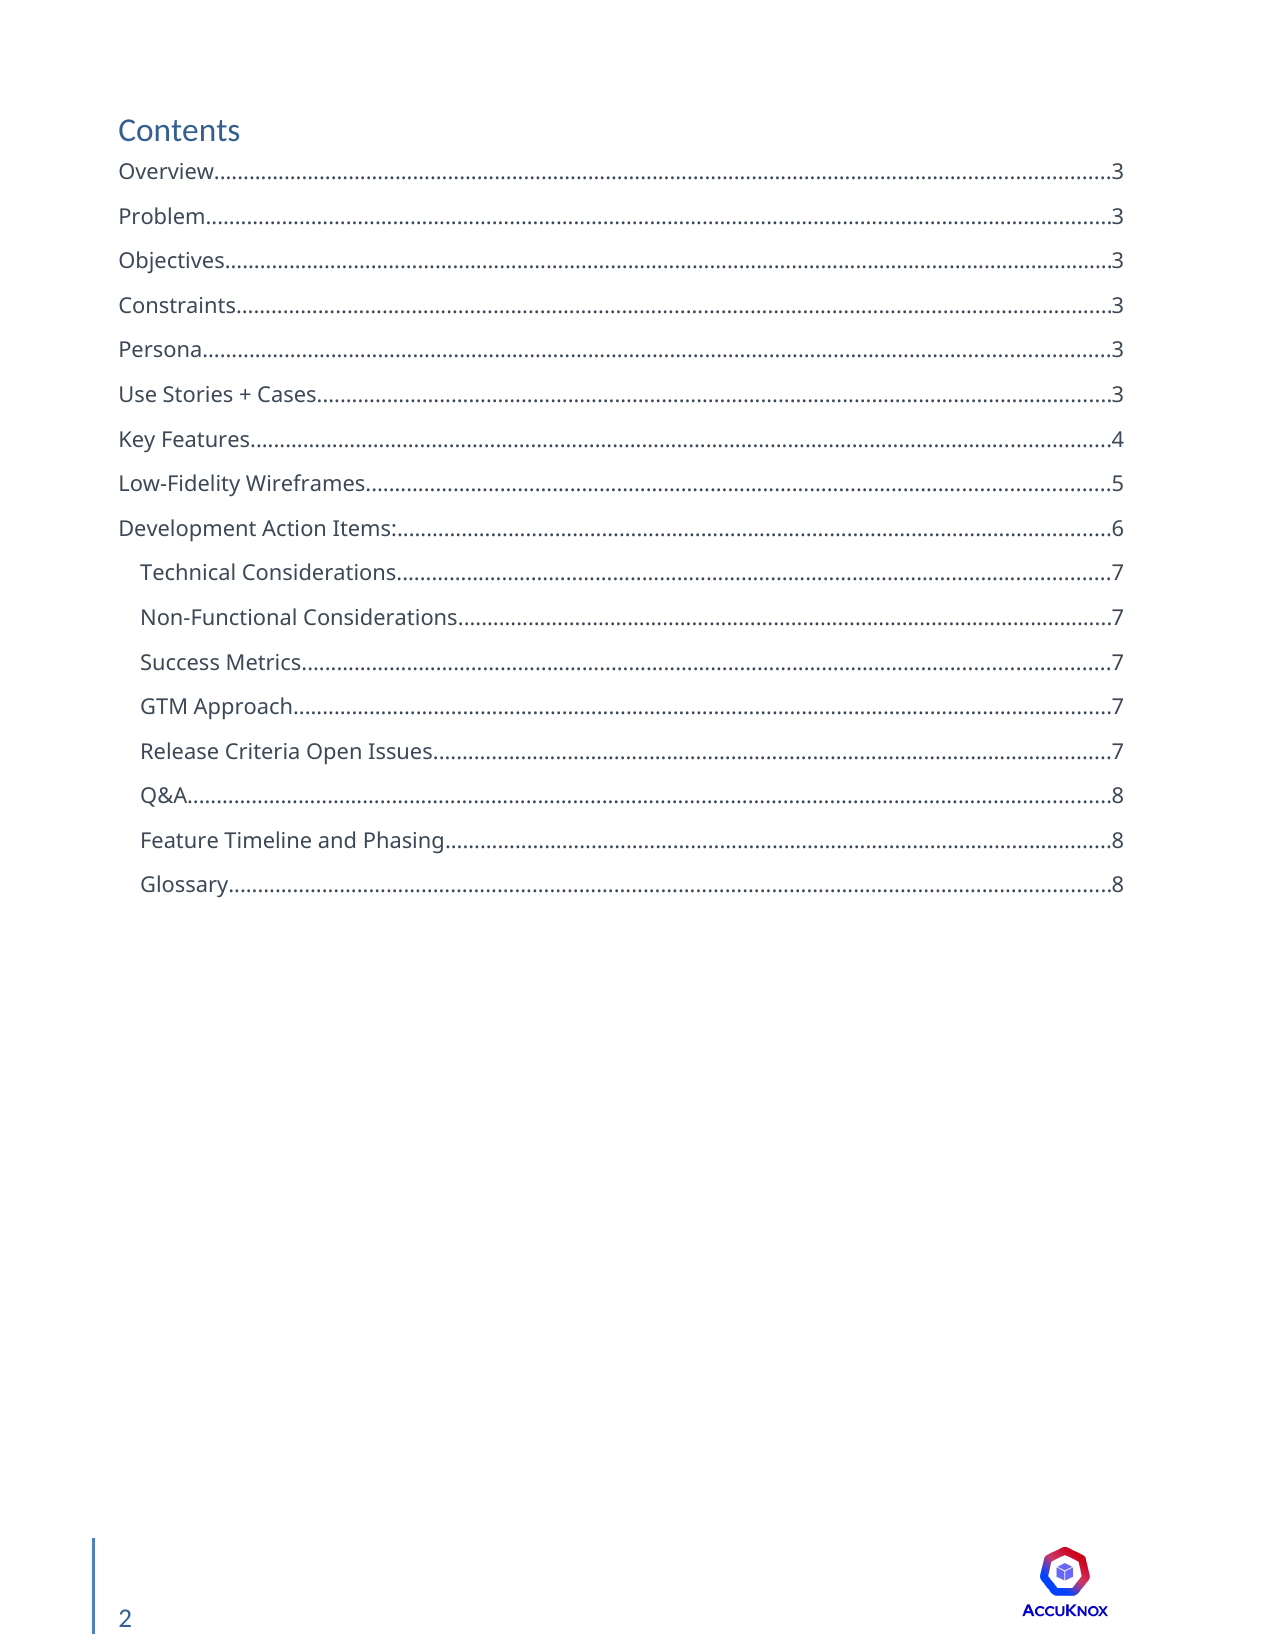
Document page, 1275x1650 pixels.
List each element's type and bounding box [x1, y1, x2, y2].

picture [1018, 1538, 1112, 1628]
